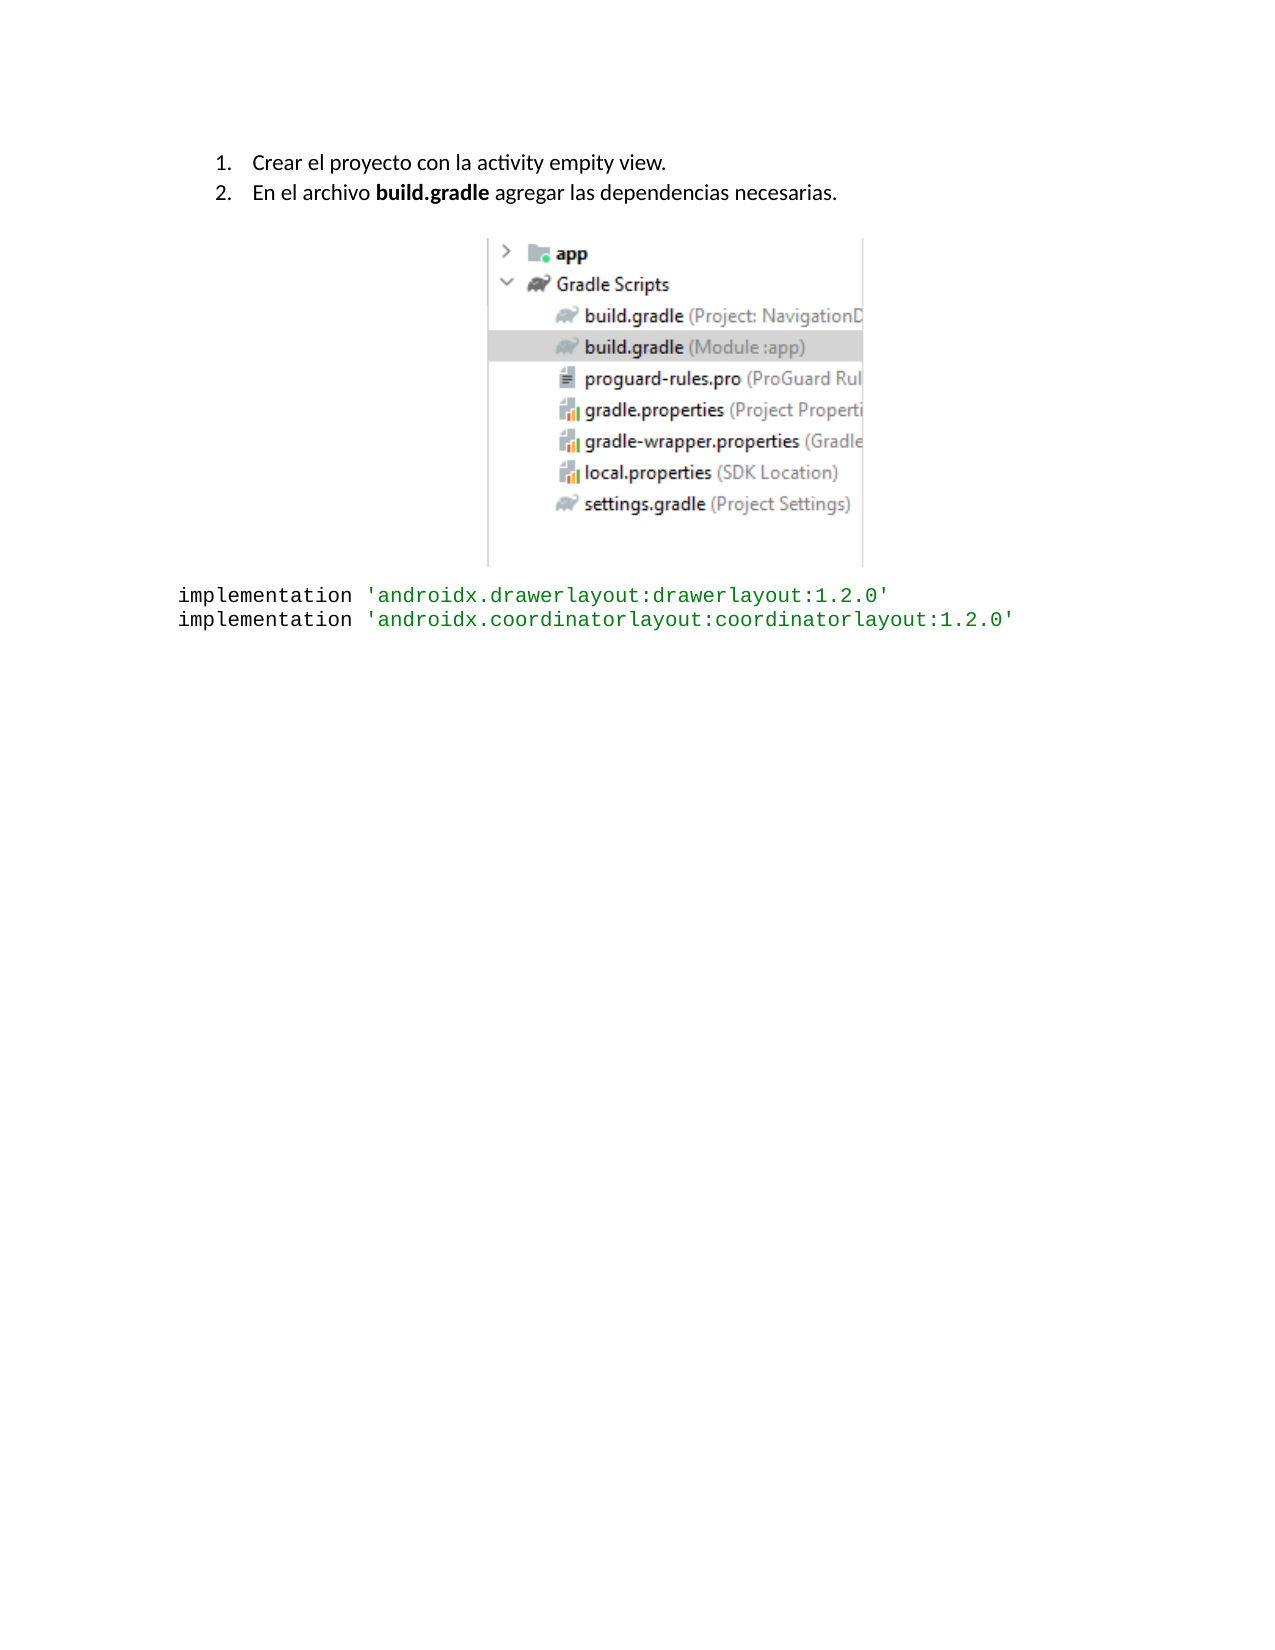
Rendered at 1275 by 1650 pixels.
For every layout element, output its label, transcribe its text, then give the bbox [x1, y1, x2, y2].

text implementation 'androidx.drawerlayout:drawerlayout:1.2.0' implementation 'androidx.coordinatorlayout:coordinatorlayout:1.2.0' [177, 585, 1098, 632]
list En el archivo build.gradle agregar las dependencias necesarias. [215, 178, 1098, 206]
picture [486, 238, 864, 567]
list Crear el proyecto con la activity empity view. [215, 148, 1098, 176]
